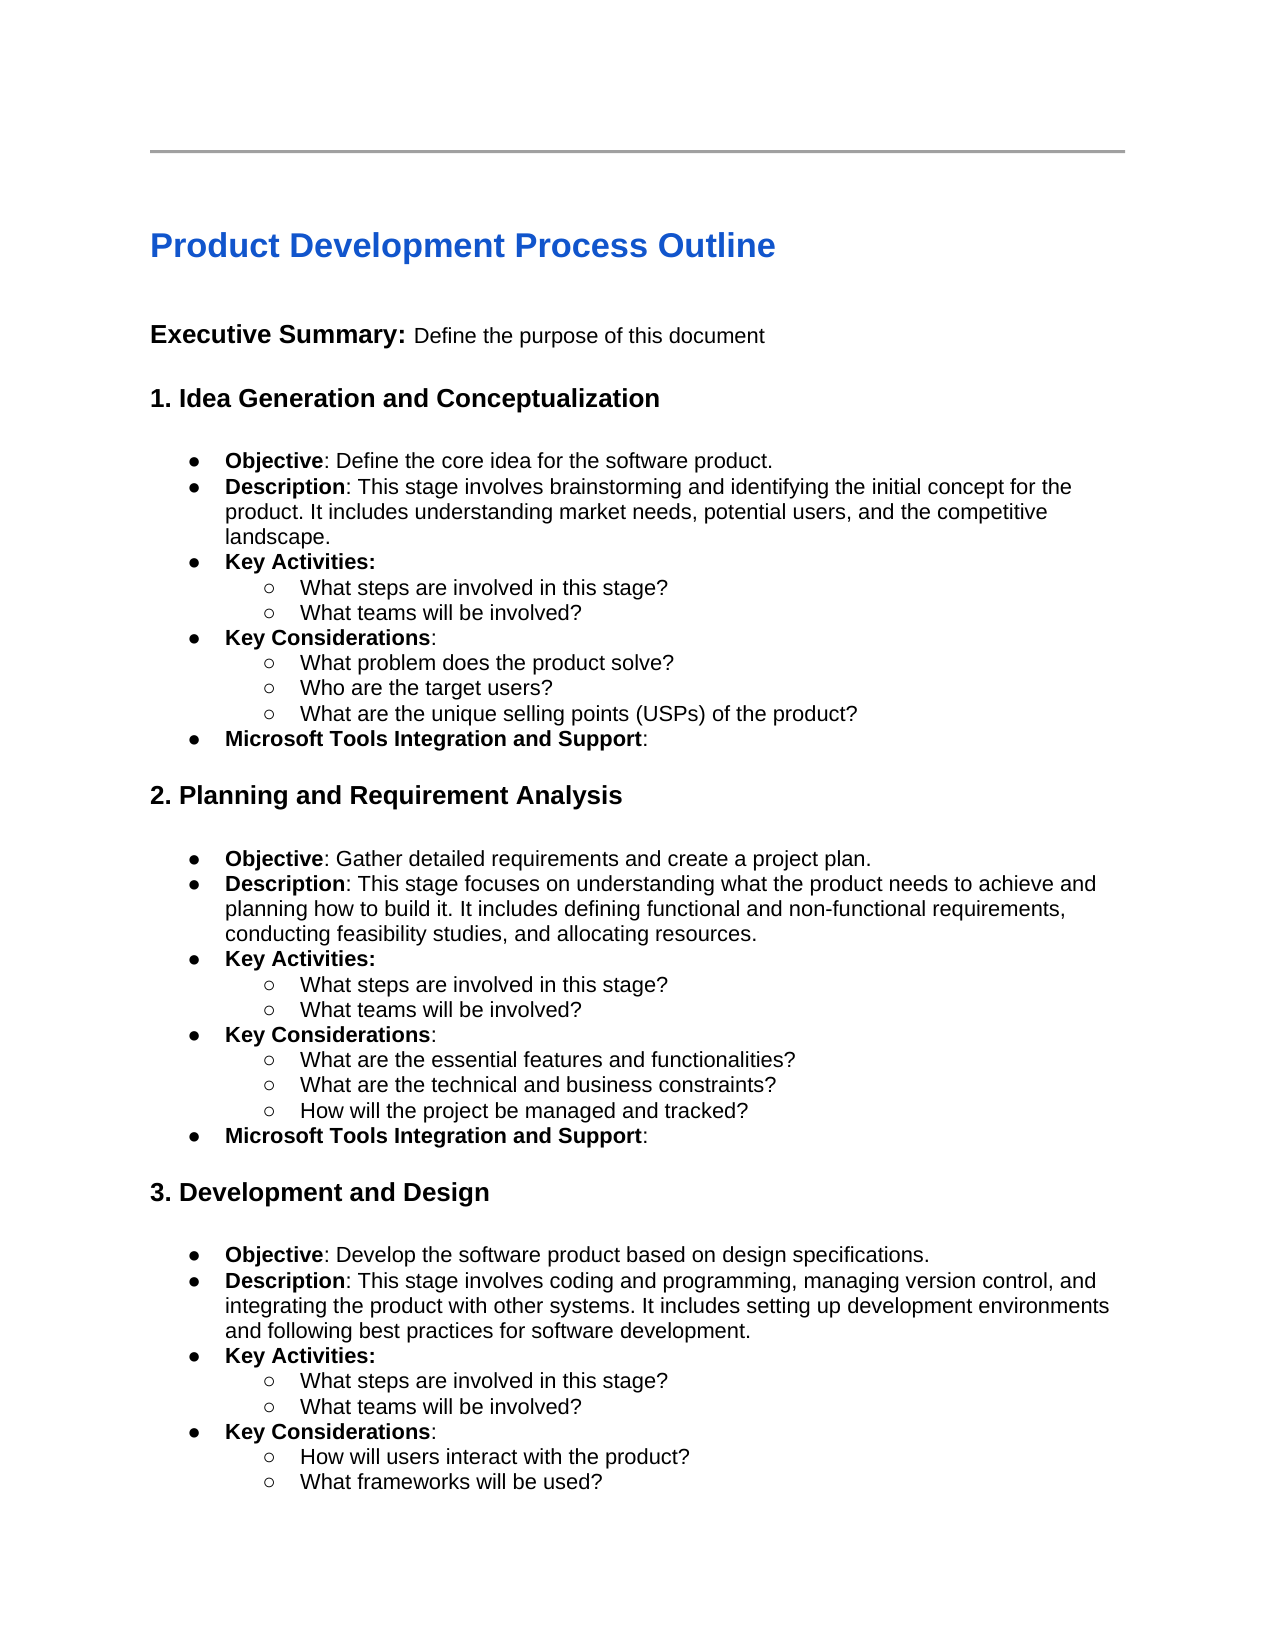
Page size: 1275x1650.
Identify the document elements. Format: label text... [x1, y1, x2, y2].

subtitle Product Development Process Outline [150, 225, 1125, 264]
list What teams will be involved? [262, 1394, 1125, 1419]
list Objective: Gather detailed requirements and create a project plan. [187, 845, 1125, 871]
list How will the project be managed and tracked? [262, 1097, 1125, 1123]
list Key Activities: [187, 946, 1125, 971]
list What steps are involved in this stage? [262, 971, 1125, 997]
list What problem does the product solve? [262, 650, 1125, 675]
subtitle 1. Idea Generation and Conceptualization [150, 383, 1125, 413]
list Objective: Develop the software product based on design specifications. [187, 1242, 1125, 1268]
list Microsoft Tools Integration and Support: [187, 1123, 1125, 1148]
list What teams will be involved? [262, 997, 1125, 1022]
text Executive Summary: Define the purpose of this document [150, 319, 1125, 349]
list Key Activities: [187, 549, 1125, 574]
list How will users interact with the product? [262, 1444, 1125, 1469]
list Objective: Define the core idea for the software product. [187, 448, 1125, 474]
list What are the unique selling points (USPs) of the product? [262, 701, 1125, 726]
list Description: This stage involves brainstorming and identifying the initial concept for the product. It includes understanding market needs, potential users, and the competitive landscape. [187, 474, 1125, 549]
list Key Considerations: [187, 625, 1125, 650]
list What are the essential features and functionalities? [262, 1047, 1125, 1072]
list Key Considerations: [187, 1419, 1125, 1444]
list What steps are involved in this stage? [262, 574, 1125, 600]
list Key Activities: [187, 1343, 1125, 1368]
list Microsoft Tools Integration and Support: [187, 726, 1125, 751]
list Description: This stage involves coding and programming, managing version control, and integrating the product with other systems. It includes setting up development environments and following best practices for software development. [187, 1268, 1125, 1343]
subtitle 3. Development and Design [150, 1177, 1125, 1207]
list Key Considerations: [187, 1022, 1125, 1047]
list Description: This stage focuses on understanding what the product needs to achieve and planning how to build it. It includes defining functional and non-functional requirements, conducting feasibility studies, and allocating resources. [187, 871, 1125, 946]
list What frameworks will be used? [262, 1469, 1125, 1494]
list What teams will be involved? [262, 600, 1125, 625]
subtitle 2. Planning and Requirement Analysis [150, 780, 1125, 810]
list What are the technical and business constraints? [262, 1072, 1125, 1097]
list Who are the target users? [262, 675, 1125, 701]
list What steps are involved in this stage? [262, 1368, 1125, 1394]
